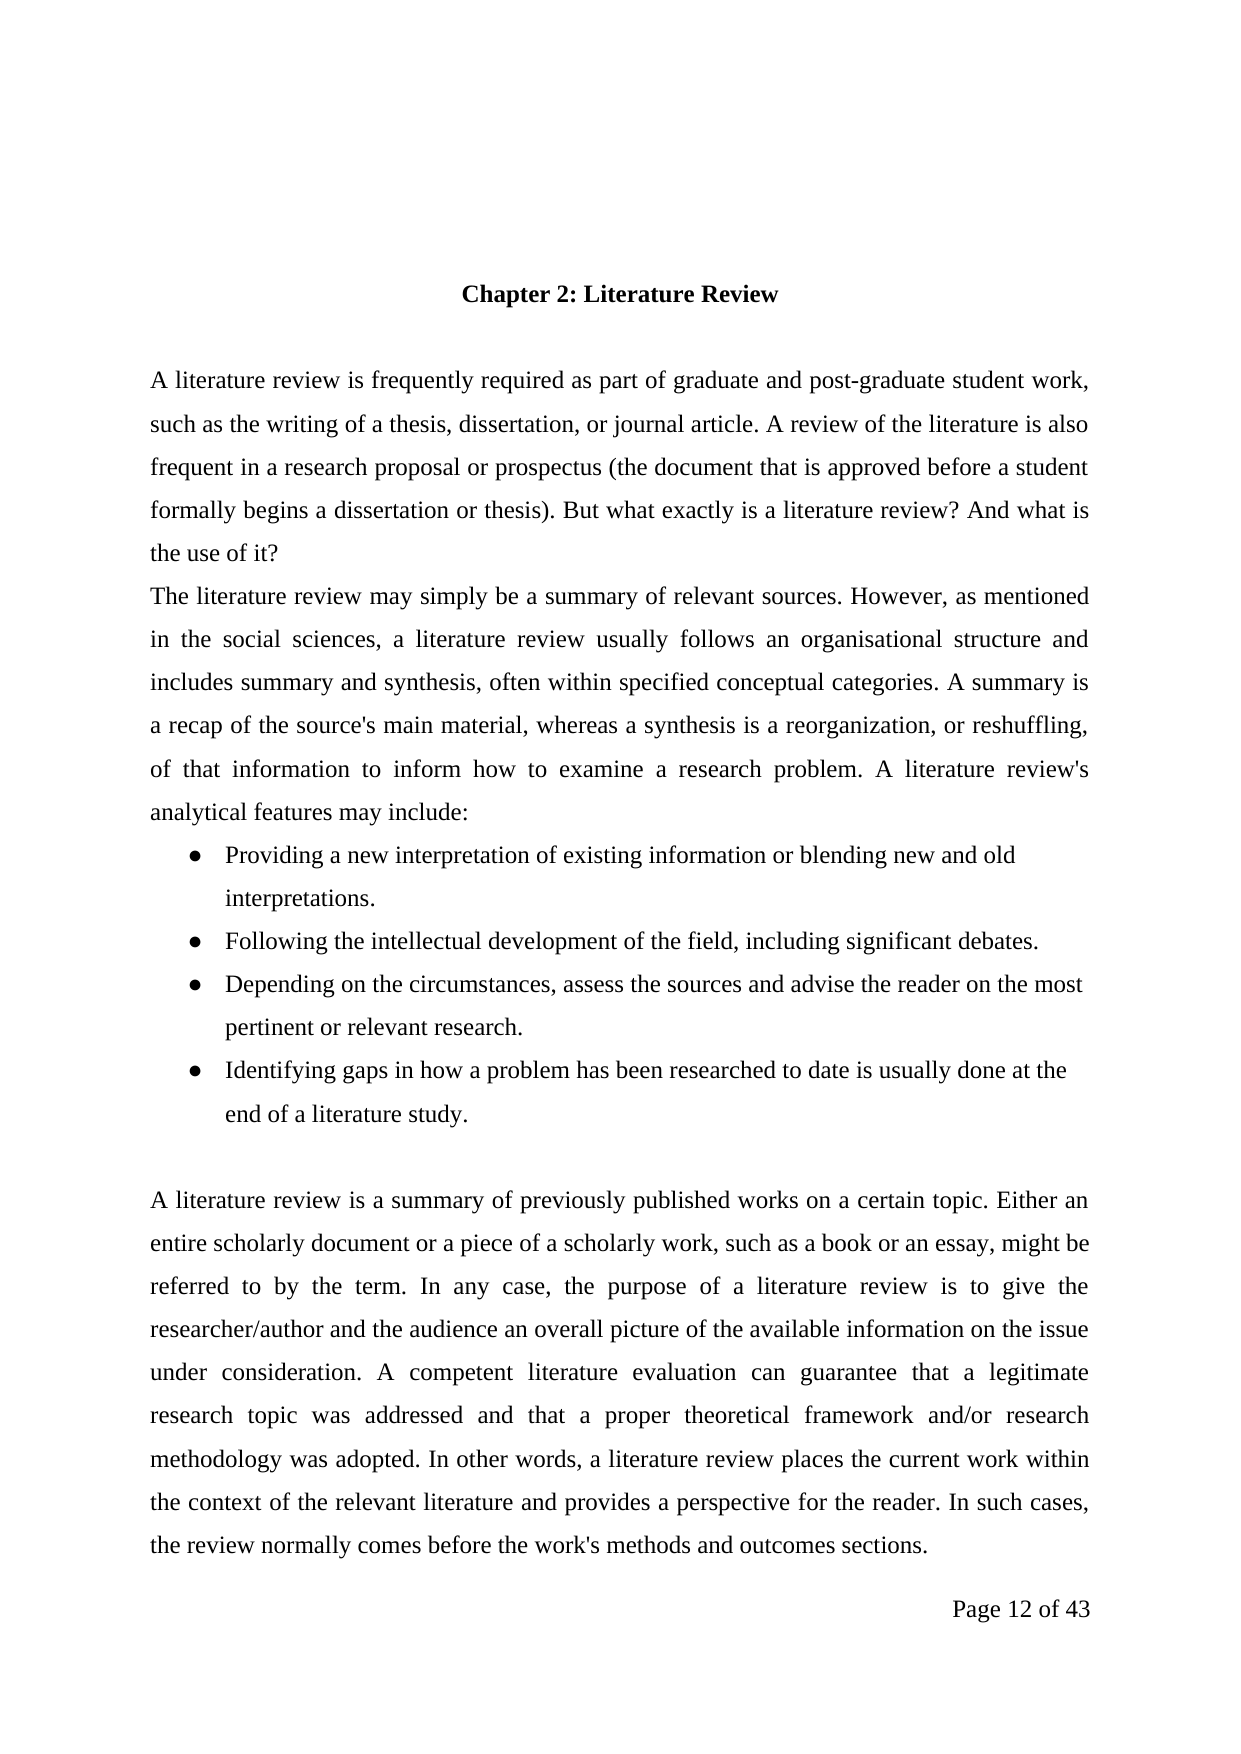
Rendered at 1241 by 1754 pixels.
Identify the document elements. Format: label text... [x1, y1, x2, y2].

text The literature review may simply be a summary of relevant sources. However, as mentioned in the social sciences, a literature review usually follows an organisational structure and includes summary and synthesis, often within specified conceptual categories. A summary is a recap of the source's main material, whereas a synthesis is a reorganization, or reshuffling, of that information to inform how to examine a research problem. A literature review's analytical features may include: [150, 581, 1090, 826]
list Depending on the circumstances, assess the sources and advise the reader on the most pertinent or relevant research. [187, 969, 1090, 1041]
list Identifying gaps in how a problem has been researched to date is usually done at the end of a literature study. [187, 1056, 1090, 1127]
list Following the intellectual development of the field, including significant debates. [187, 926, 1090, 955]
list Providing a new interpretation of existing information or blending new and old interpretations. [187, 840, 1090, 912]
text Chapter 2: Literature Review [150, 279, 1090, 308]
text A literature review is frequently required as part of graduate and post-graduate student work, such as the writing of a thesis, dissertation, or journal article. A review of the literature is also frequent in a research proposal or prospectus (the document that is approved before a student formally begins a dissertation or thesis). But what exactly is a literature review? And what is the use of it? [150, 366, 1090, 567]
text A literature review is a summary of previously published works on a certain topic. Either an entire scholarly document or a piece of a scholarly work, such as a book or an essay, might be referred to by the term. In any case, the purpose of a literature review is to give the researcher/author and the audience an overall picture of the available information on the issue under consideration. A competent literature evaluation can guarantee that a legitimate research topic was addressed and that a proper theoretical framework and/or research methodology was adopted. In other words, a literature review places the current work within the context of the relevant literature and provides a perspective for the reader. In such cases, the review normally comes before the work's methods and outcomes sections. [150, 1185, 1090, 1559]
